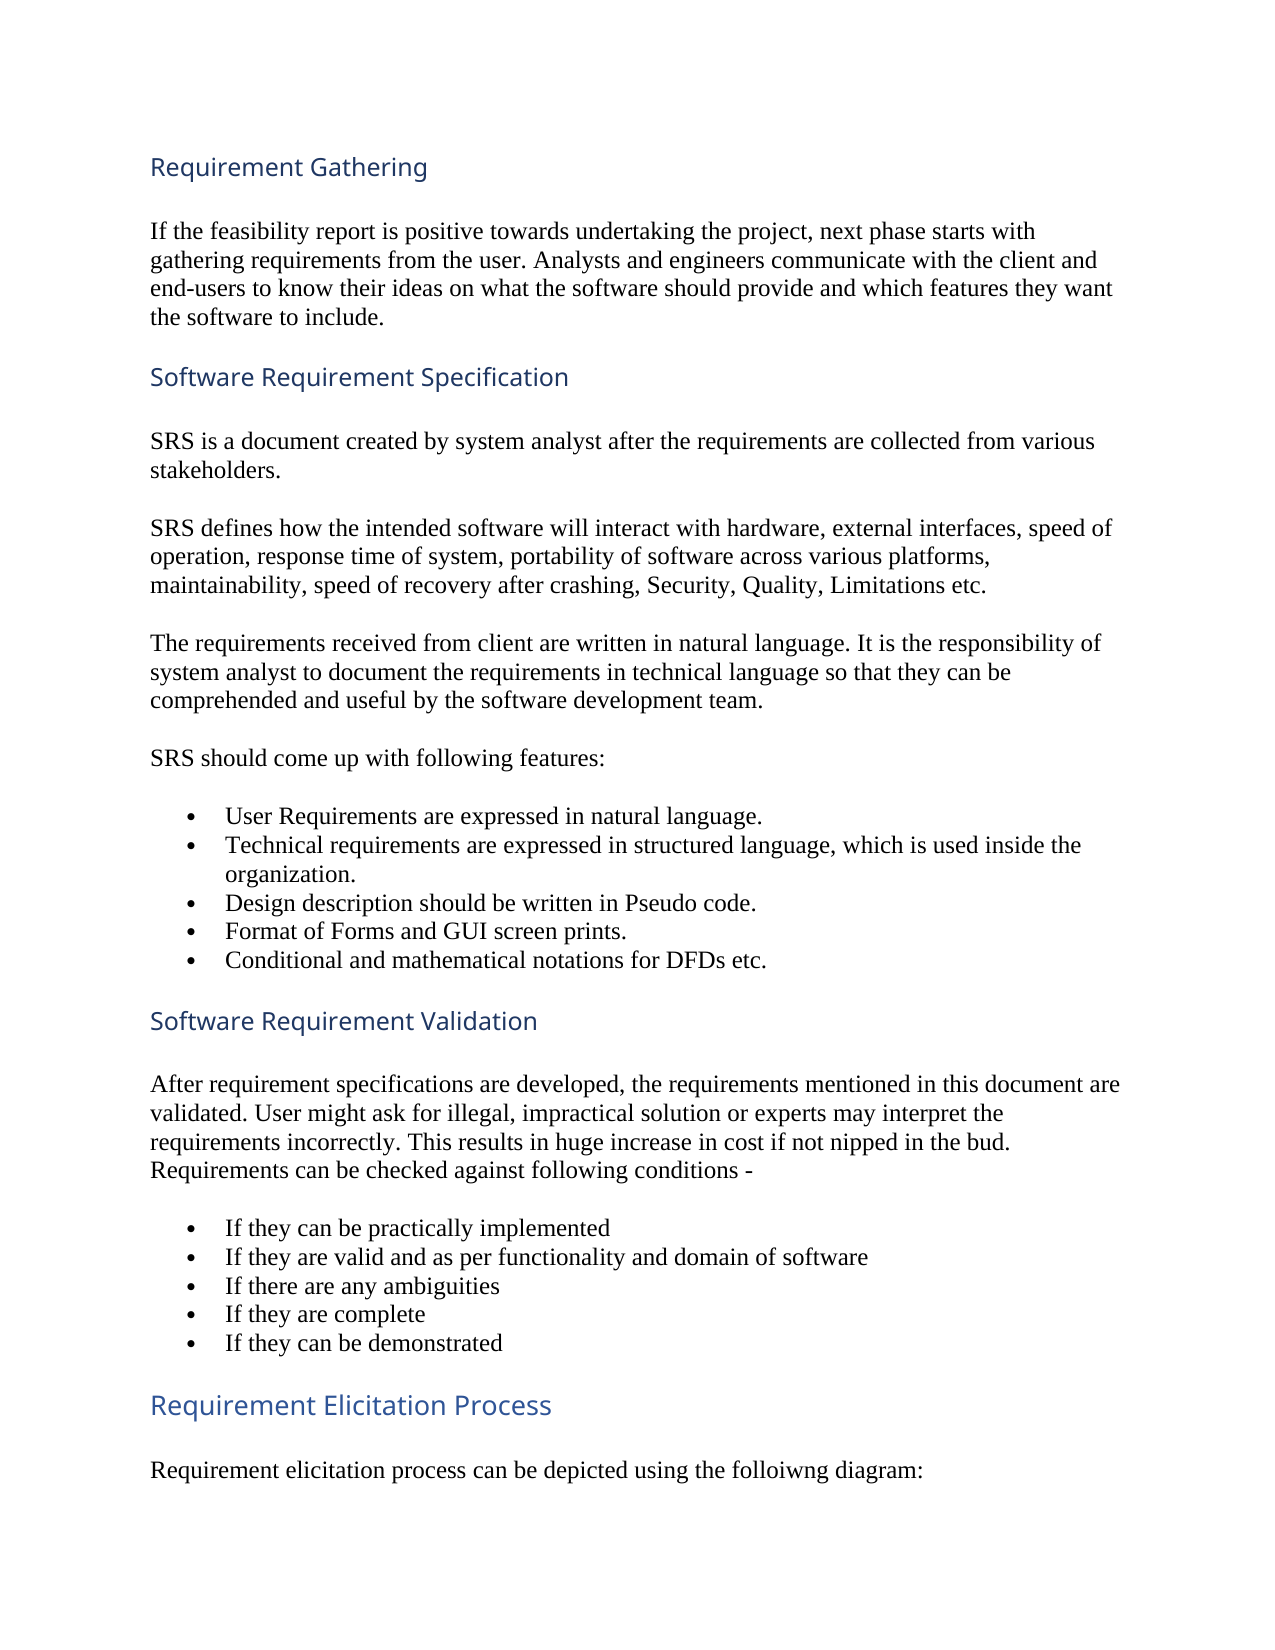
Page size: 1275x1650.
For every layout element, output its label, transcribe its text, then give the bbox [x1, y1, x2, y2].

subtitle Software Requirement Specification [150, 360, 1125, 394]
text If the feasibility report is positive towards undertaking the project, next phase starts with gathering requirements from the user. Analysts and engineers communicate with the client and end-users to know their ideas on what the software should provide and which features they want the software to include. [150, 216, 1125, 331]
text SRS defines how the intended software will interact with hardware, external interfaces, speed of operation, response time of system, portability of software across various platforms, maintainability, speed of recovery after crashing, Security, Quality, Limitations etc. [150, 513, 1125, 599]
text Requirement elicitation process can be depicted using the folloiwng diagram: [150, 1455, 1125, 1484]
subtitle Requirement Gathering [150, 150, 1125, 184]
subtitle Requirement Elicitation Process [150, 1386, 1125, 1423]
text SRS should come up with following features: [150, 743, 1125, 772]
list Design description should be written in Pseudo code. [187, 888, 1125, 916]
list If there are any ambiguities [187, 1271, 1125, 1299]
text SRS is a document created by system analyst after the requirements are collected from various stakeholders. [150, 426, 1125, 483]
list Format of Forms and GUI screen prints. [187, 916, 1125, 945]
list If they are valid and as per functionality and domain of software [187, 1242, 1125, 1271]
list If they are complete [187, 1299, 1125, 1328]
list If they can be demonstrated [187, 1328, 1125, 1357]
list If they can be practically implemented [187, 1213, 1125, 1242]
list Technical requirements are expressed in structured language, which is used inside the organization. [187, 830, 1125, 888]
list Conditional and mathematical notations for DFDs etc. [187, 945, 1125, 974]
subtitle Software Requirement Validation [150, 1003, 1125, 1037]
text The requirements received from client are written in natural language. It is the responsibility of system analyst to document the requirements in technical language so that they can be comprehended and useful by the software development team. [150, 628, 1125, 714]
text After requirement specifications are developed, the requirements mentioned in this document are validated. User might ask for illegal, impractical solution or experts may interpret the requirements incorrectly. This results in huge increase in cost if not nipped in the bud. Requirements can be checked against following conditions - [150, 1069, 1125, 1184]
list User Requirements are expressed in natural language. [187, 801, 1125, 830]
